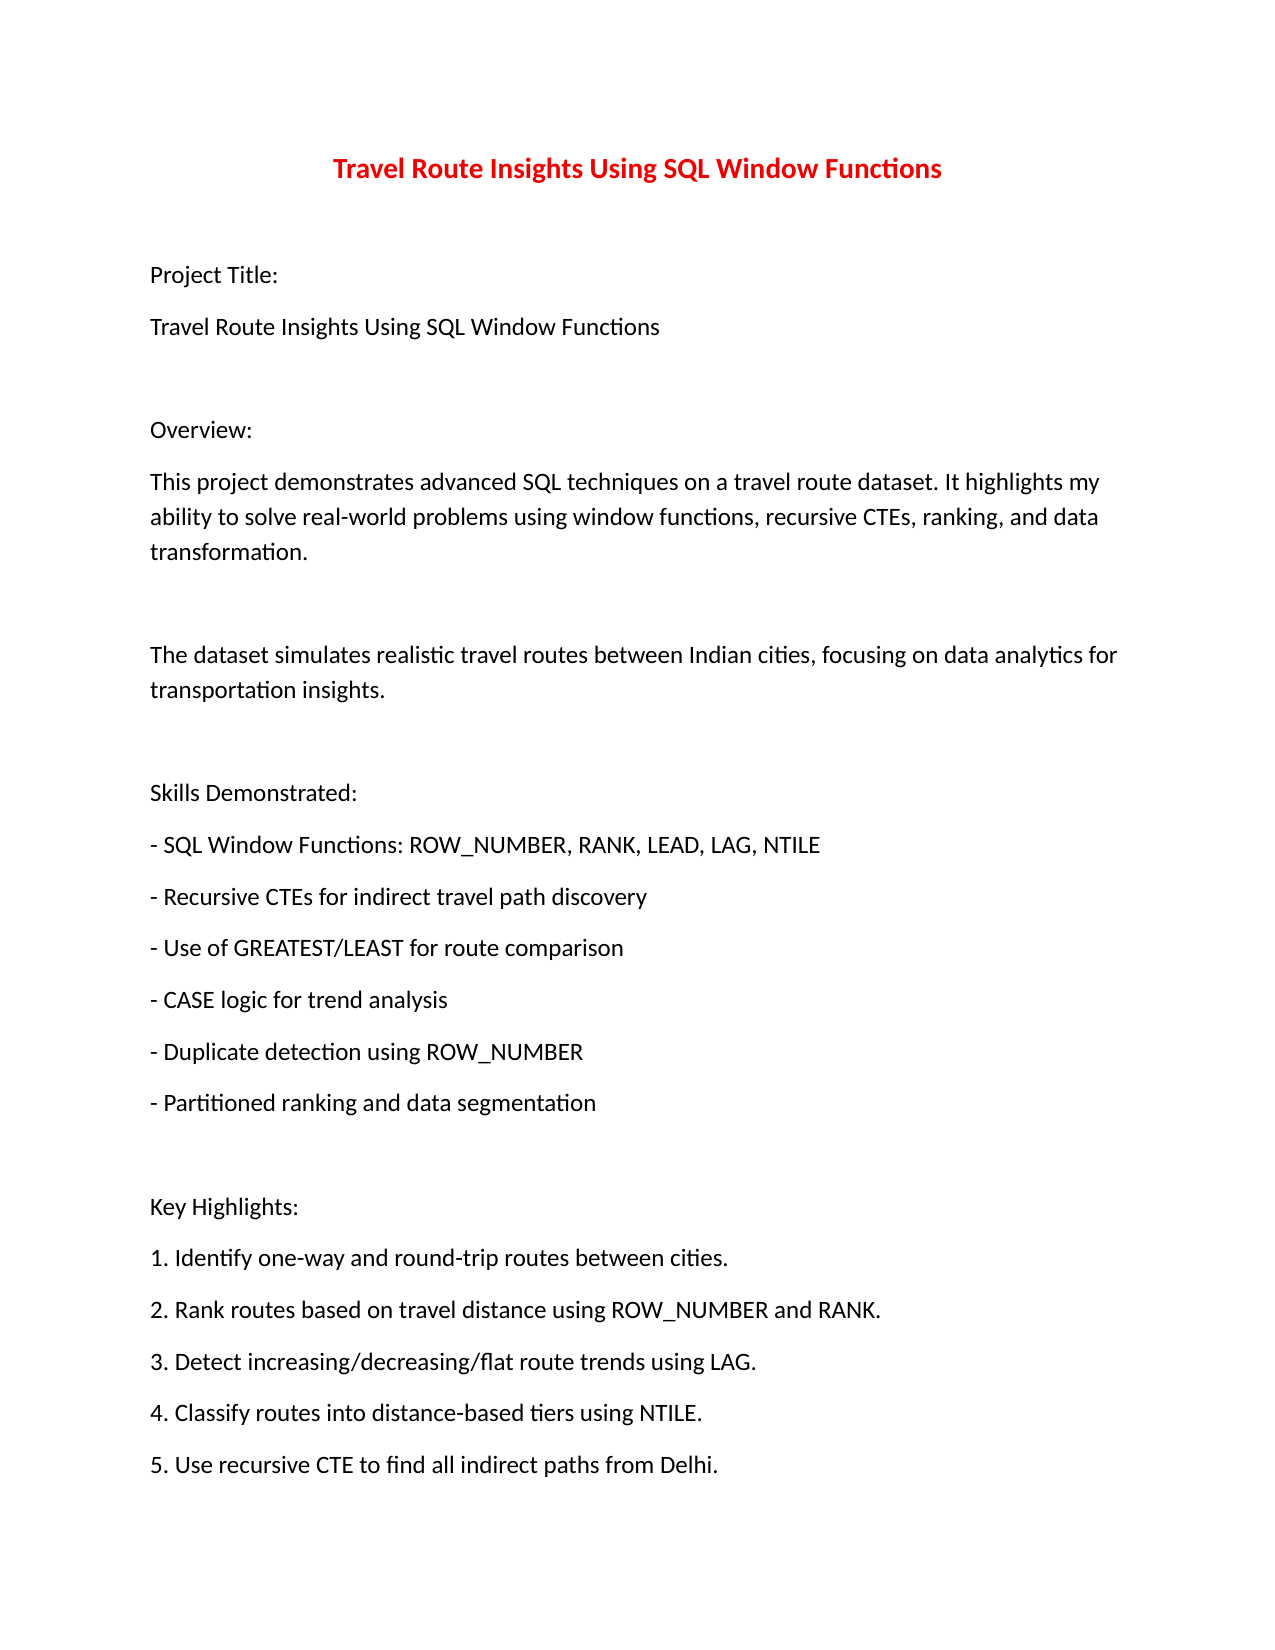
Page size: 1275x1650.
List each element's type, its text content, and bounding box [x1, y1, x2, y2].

text Project Title: [150, 259, 1125, 290]
text 1. Identify one-way and round-trip routes between cities. [150, 1243, 1125, 1273]
text The dataset simulates realistic travel routes between Indian cities, focusing on data analytics for transportation insights. [150, 639, 1125, 705]
text 5. Use recursive CTE to find all indirect paths from Delhi. [150, 1449, 1125, 1480]
text 3. Detect increasing/decreasing/flat route trends using LAG. [150, 1346, 1125, 1376]
text - Duplicate detection using ROW_NUMBER [150, 1036, 1125, 1066]
text Key Highlights: [150, 1191, 1125, 1221]
text - CASE logic for trend analysis [150, 984, 1125, 1015]
text - Partitioned ranking and data segmentation [150, 1088, 1125, 1118]
text 2. Rank routes based on travel distance using ROW_NUMBER and RANK. [150, 1294, 1125, 1325]
text Skills Demonstrated: [150, 778, 1125, 808]
text - Recursive CTEs for indirect travel path discovery [150, 881, 1125, 911]
text Travel Route Insights Using SQL Window Functions [150, 311, 1125, 341]
text - Use of GREATEST/LEAST for route comparison [150, 933, 1125, 963]
text Overview: [150, 414, 1125, 445]
text 4. Classify routes into distance-based tiers using NTILE. [150, 1398, 1125, 1428]
text This project demonstrates advanced SQL techniques on a travel route dataset. It highlights my ability to solve real-world problems using window functions, recursive CTEs, ranking, and data transformation. [150, 466, 1125, 566]
text Travel Route Insights Using SQL Window Functions [150, 150, 1125, 186]
text - SQL Window Functions: ROW_NUMBER, RANK, LEAD, LAG, NTILE [150, 829, 1125, 860]
